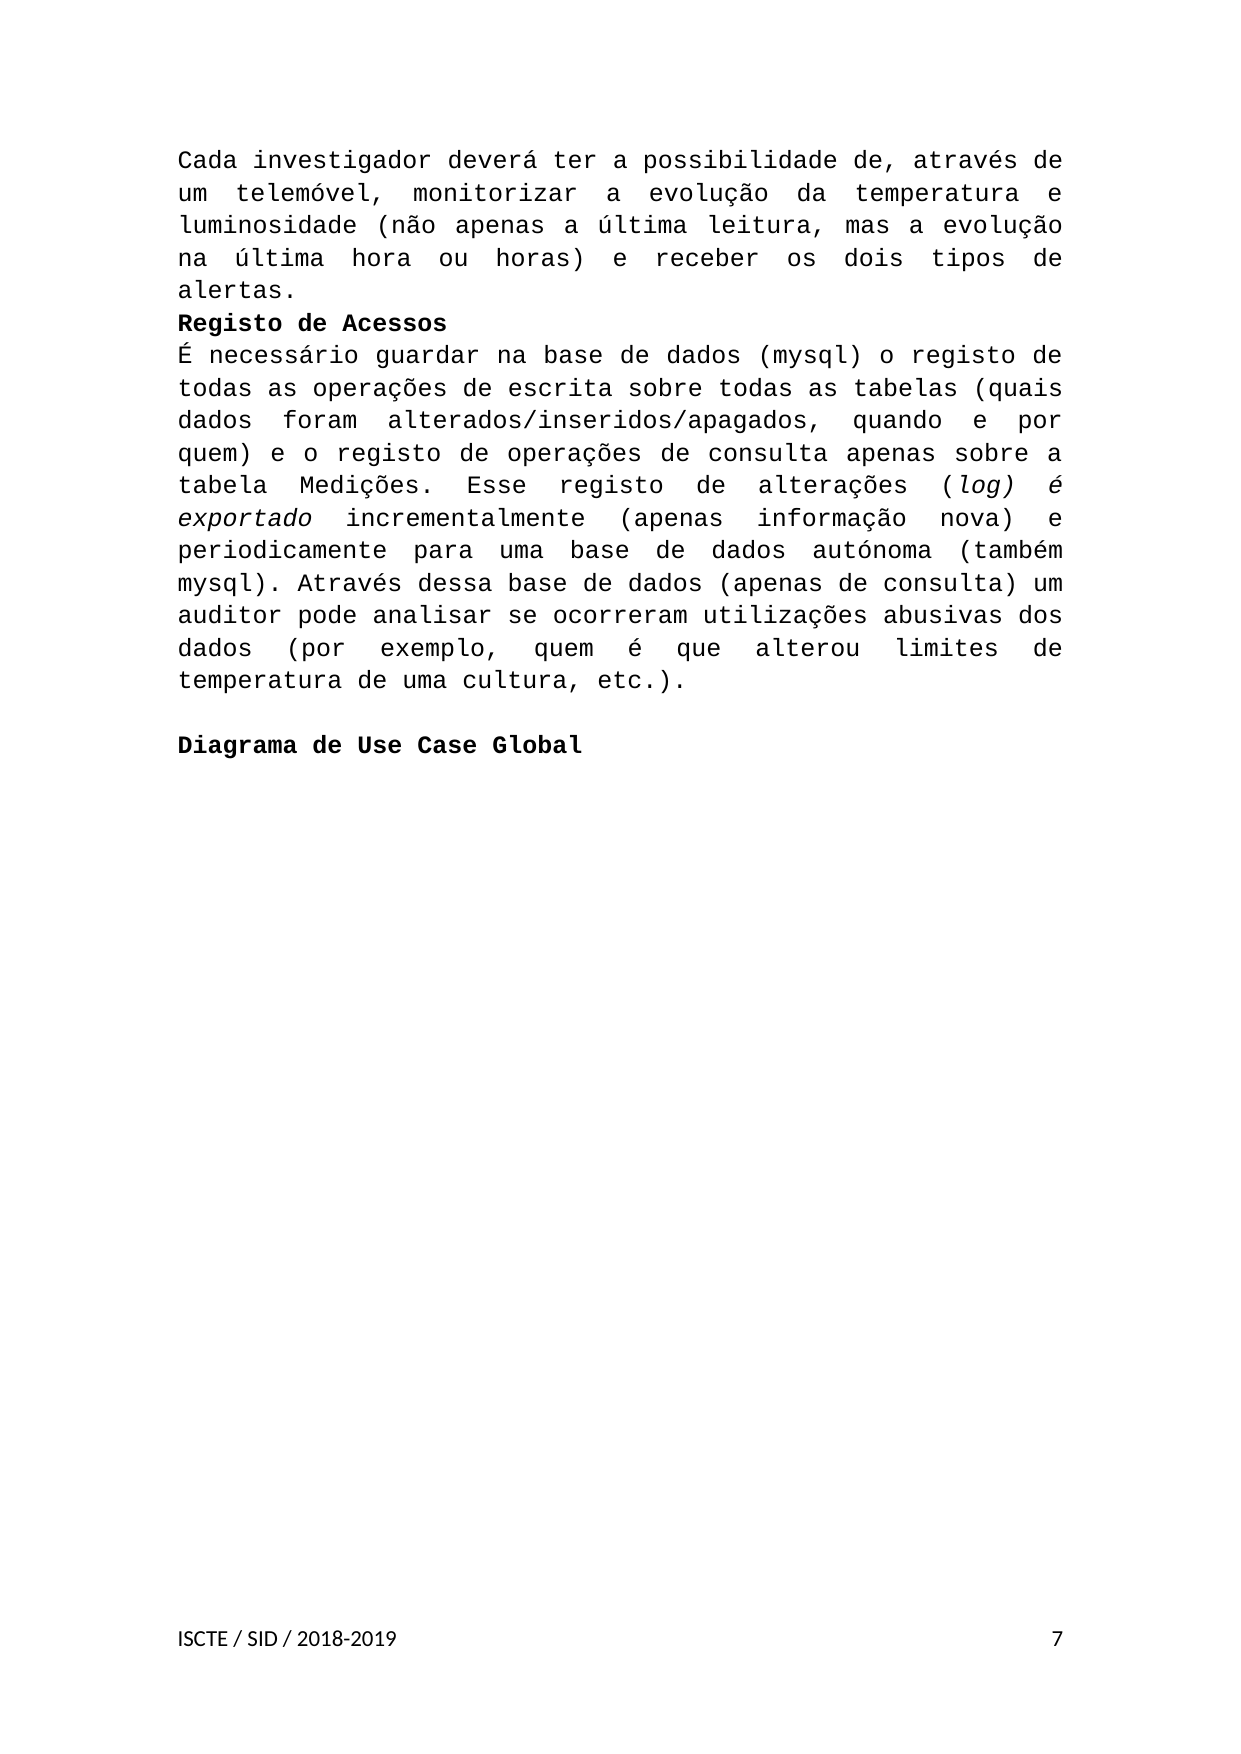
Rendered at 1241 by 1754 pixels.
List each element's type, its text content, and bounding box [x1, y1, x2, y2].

text Registo de Acessos [177, 310, 1063, 338]
text É necessário guardar na base de dados (mysql) o registo de todas as operações de escrita sobre todas as tabelas (quais dados foram alterados/inseridos/apagados, quando e por quem) e o registo de operações de consulta apenas sobre a tabela Medições. Esse registo de alterações (log) é exportado incrementalmente (apenas informação nova) e periodicamente para uma base de dados autónoma (também mysql). Através dessa base de dados (apenas de consulta) um auditor pode analisar se ocorreram utilizações abusivas dos dados (por exemplo, quem é que alterou limites de temperatura de uma cultura, etc.). [177, 343, 1063, 696]
text Cada investigador deverá ter a possibilidade de, através de um telemóvel, monitorizar a evolução da temperatura e luminosidade (não apenas a última leitura, mas a evolução na última hora ou horas) e receber os dois tipos de alertas. [177, 148, 1063, 306]
text Diagrama de Use Case Global [177, 733, 1063, 761]
